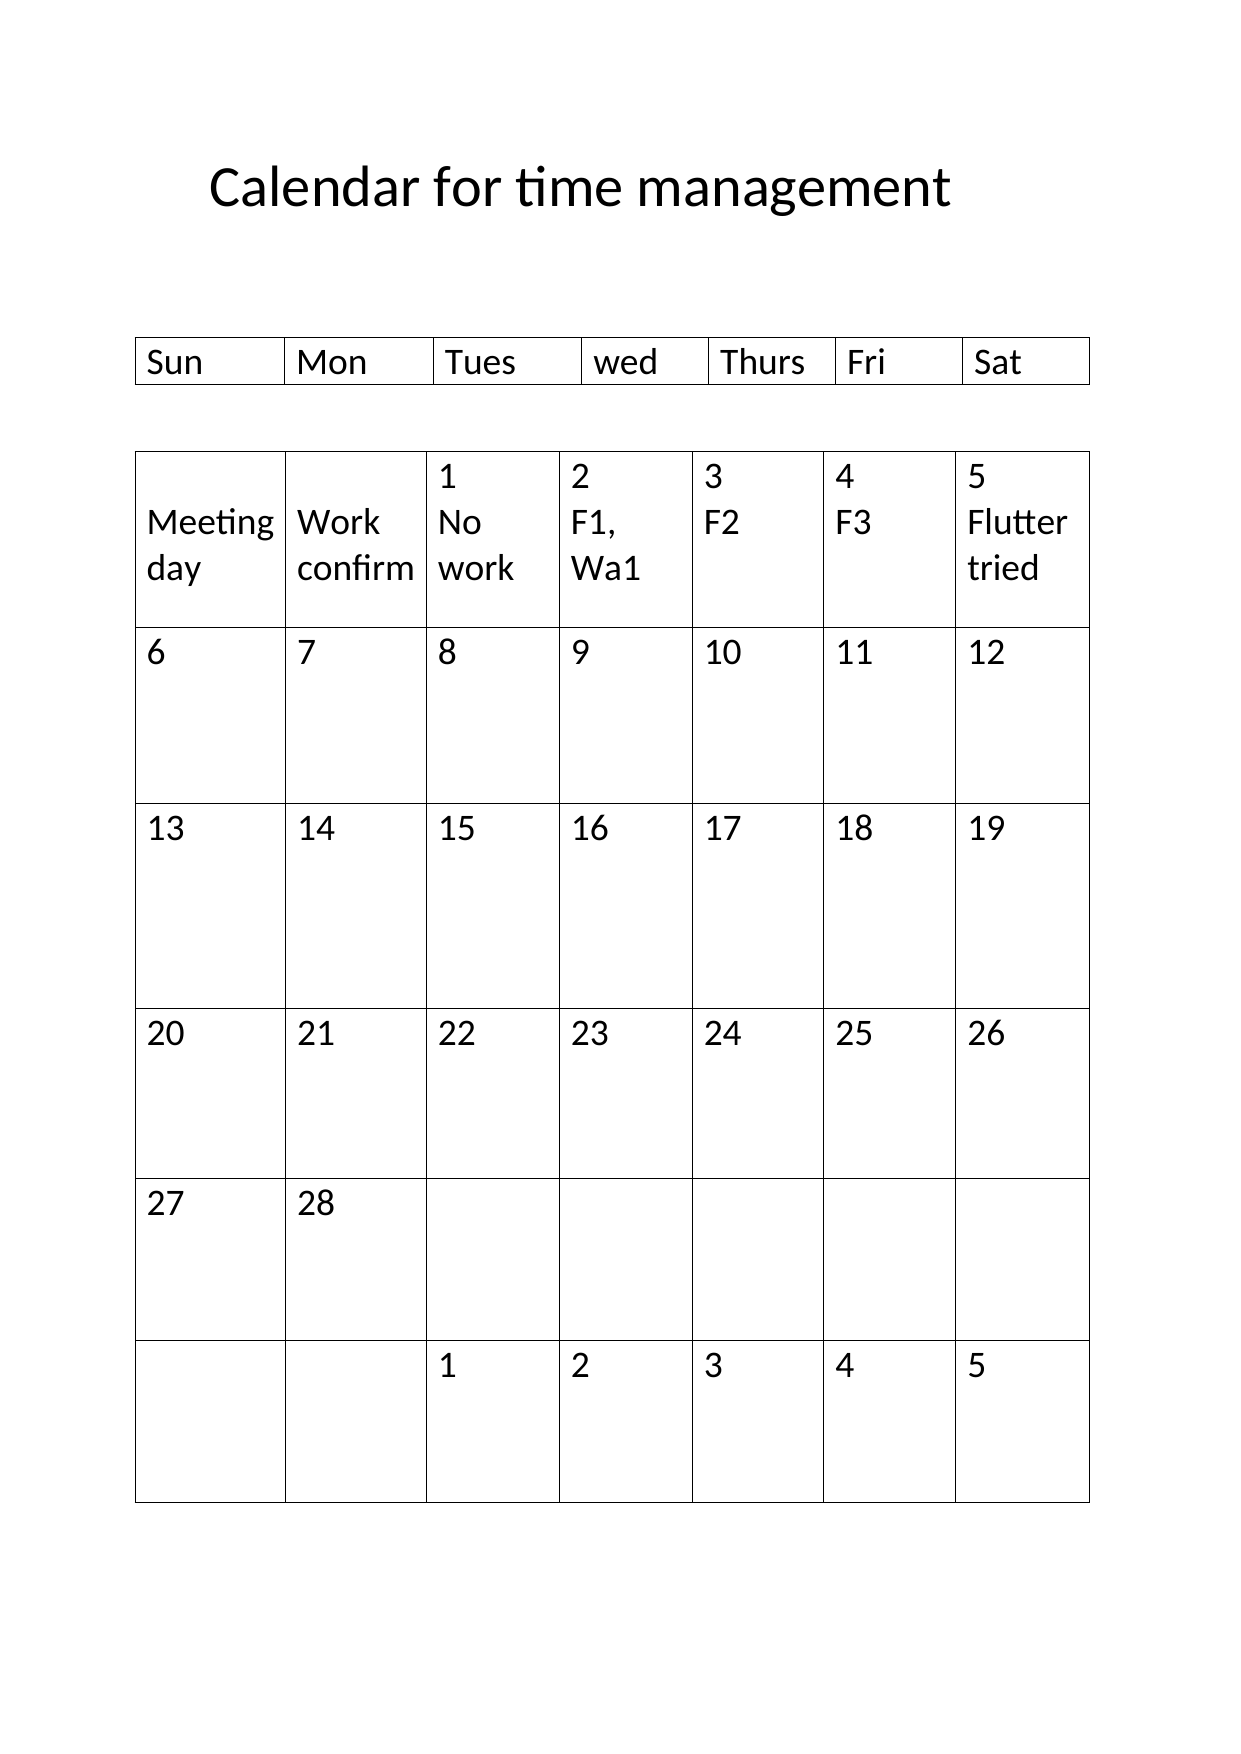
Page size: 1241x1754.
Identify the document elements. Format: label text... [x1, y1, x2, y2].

table_cell 11 [824, 628, 955, 803]
table_cell 28 [286, 1179, 426, 1339]
table_header Tues [434, 338, 581, 384]
table_cell 1 [427, 1341, 559, 1502]
table_cell 9 [560, 628, 692, 803]
table_cell 23 [560, 1009, 692, 1178]
table_cell 7 [286, 628, 426, 803]
table_cell 5 [956, 1341, 1089, 1502]
table_cell [560, 1179, 692, 1339]
table_header Fri [836, 338, 962, 384]
table_header 3 F2 [693, 452, 823, 627]
table_header Sat [963, 338, 1089, 384]
table_header wed [582, 338, 708, 384]
table_cell 13 [136, 804, 285, 1007]
table_cell 2 [560, 1341, 692, 1502]
table_cell [824, 1179, 955, 1339]
table_cell [286, 1341, 426, 1502]
table_header 5 Flutter tried [956, 452, 1089, 627]
table_cell 24 [693, 1009, 823, 1178]
table_header Sun [136, 338, 284, 384]
table_cell 21 [286, 1009, 426, 1178]
table_cell 17 [693, 804, 823, 1007]
table_cell 14 [286, 804, 426, 1007]
table_cell 19 [956, 804, 1089, 1007]
table_cell 26 [956, 1009, 1089, 1178]
table_header 2 F1, Wa1 [560, 452, 692, 627]
table_header Meeting day [136, 452, 285, 627]
table_cell [136, 1341, 285, 1502]
table_header 1 No work [427, 452, 559, 627]
table_cell 27 [136, 1179, 285, 1339]
table_cell 15 [427, 804, 559, 1007]
table_cell [956, 1179, 1089, 1339]
table_cell [693, 1179, 823, 1339]
table_cell 22 [427, 1009, 559, 1178]
table_cell 10 [693, 628, 823, 803]
table_cell 18 [824, 804, 955, 1007]
table_cell 12 [956, 628, 1089, 803]
table_cell [427, 1179, 559, 1339]
table_cell 4 [824, 1341, 955, 1502]
table_cell 16 [560, 804, 692, 1007]
text Calendar for time management [150, 150, 1090, 221]
table_cell 8 [427, 628, 559, 803]
table_cell 20 [136, 1009, 285, 1178]
table_cell 3 [693, 1341, 823, 1502]
table_header Thurs [709, 338, 835, 384]
table_cell 25 [824, 1009, 955, 1178]
table_header Work confirm [286, 452, 426, 627]
table_cell 6 [136, 628, 285, 803]
table_header Mon [285, 338, 433, 384]
table_header 4 F3 [824, 452, 955, 627]
